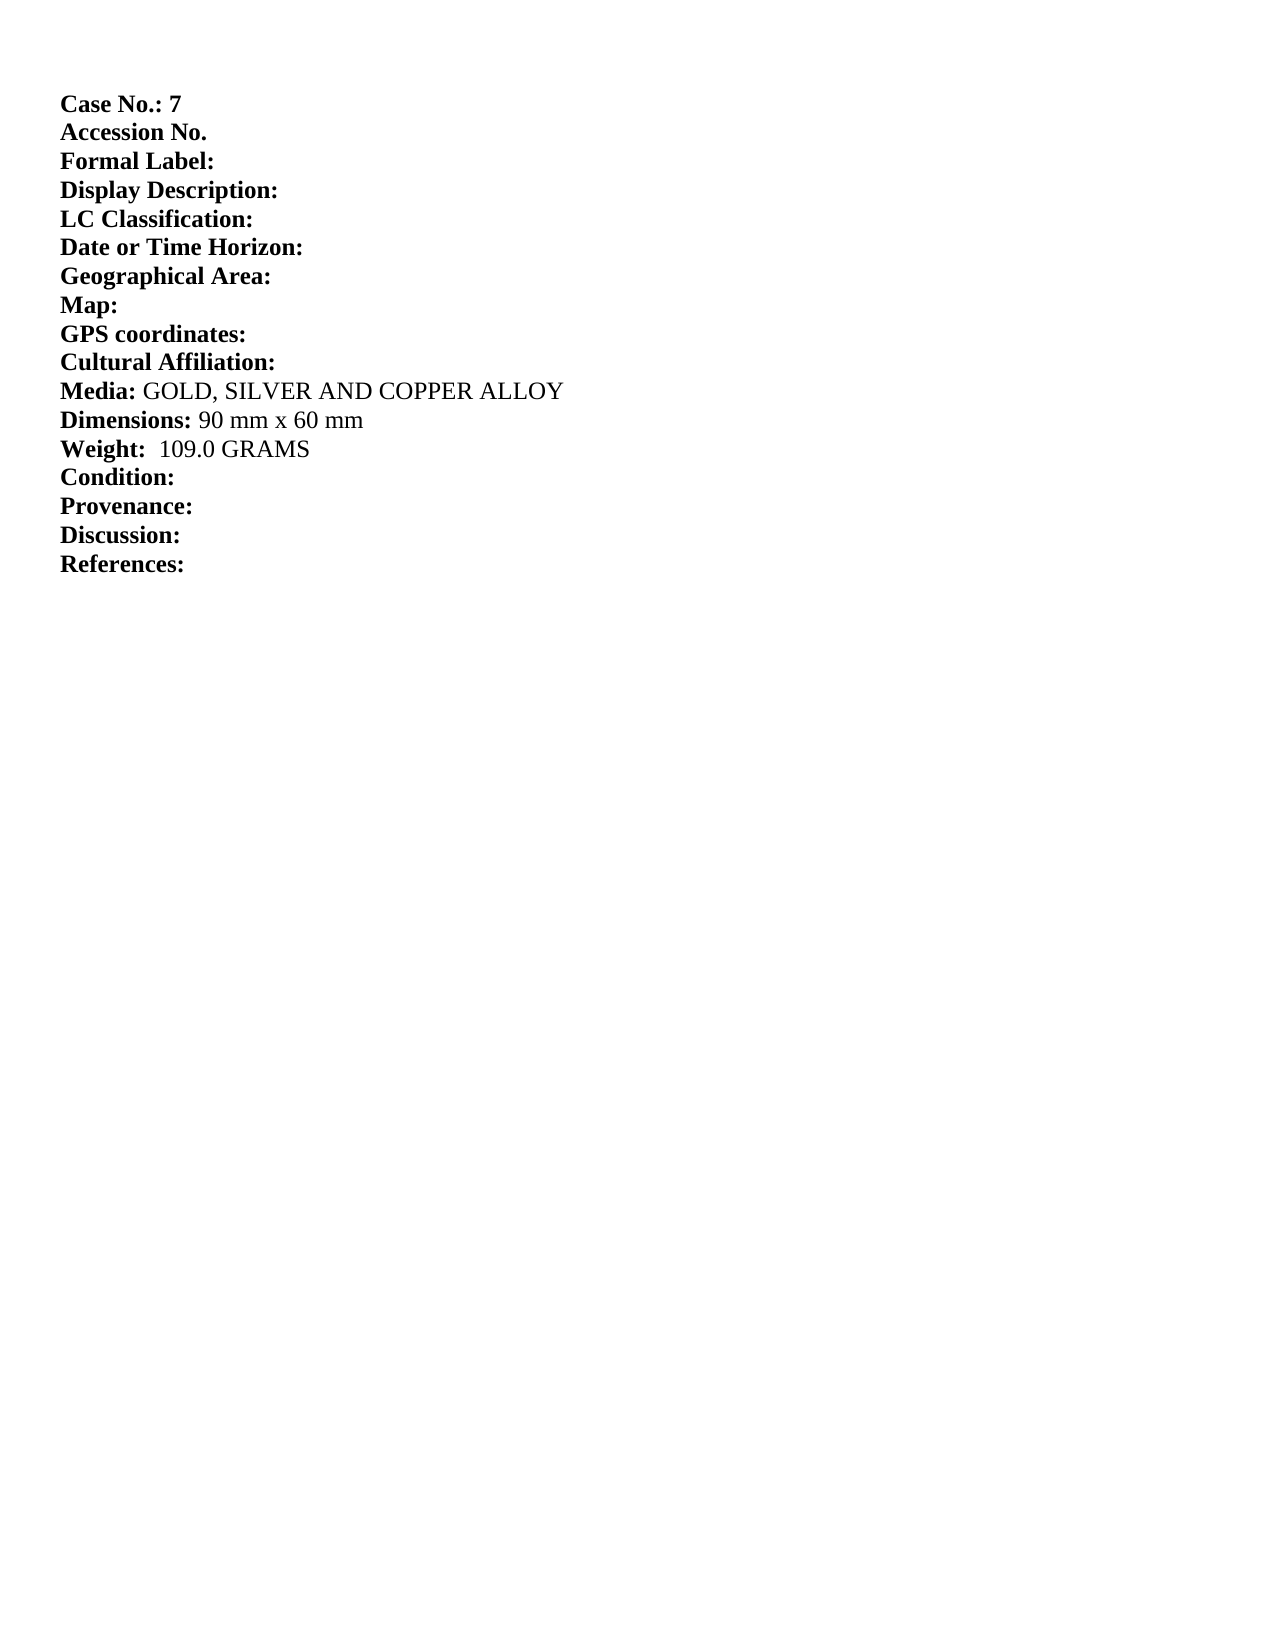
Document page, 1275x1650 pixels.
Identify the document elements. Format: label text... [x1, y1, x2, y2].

text Weight: 109.0 GRAMS [60, 434, 1215, 462]
text Discussion: [60, 520, 1215, 549]
text Date or Time Horizon: [60, 232, 1215, 261]
text Formal Label: [60, 146, 1215, 175]
text Map: [60, 290, 1215, 319]
text Provenance: [60, 491, 1215, 520]
text References: [60, 549, 1215, 577]
text Display Description: [60, 175, 1215, 204]
text Case No.: 7 [60, 89, 1215, 117]
text Accession No. [60, 117, 1215, 146]
text GPS coordinates: [60, 319, 1215, 347]
text LC Classification: [60, 204, 1215, 232]
text Cultural Affiliation: [60, 347, 1215, 376]
text Dimensions: 90 mm x 60 mm [60, 405, 1215, 434]
text Media: GOLD, SILVER AND COPPER ALLOY [60, 376, 1215, 405]
text Geographical Area: [60, 261, 1215, 290]
text Condition: [60, 462, 1215, 491]
